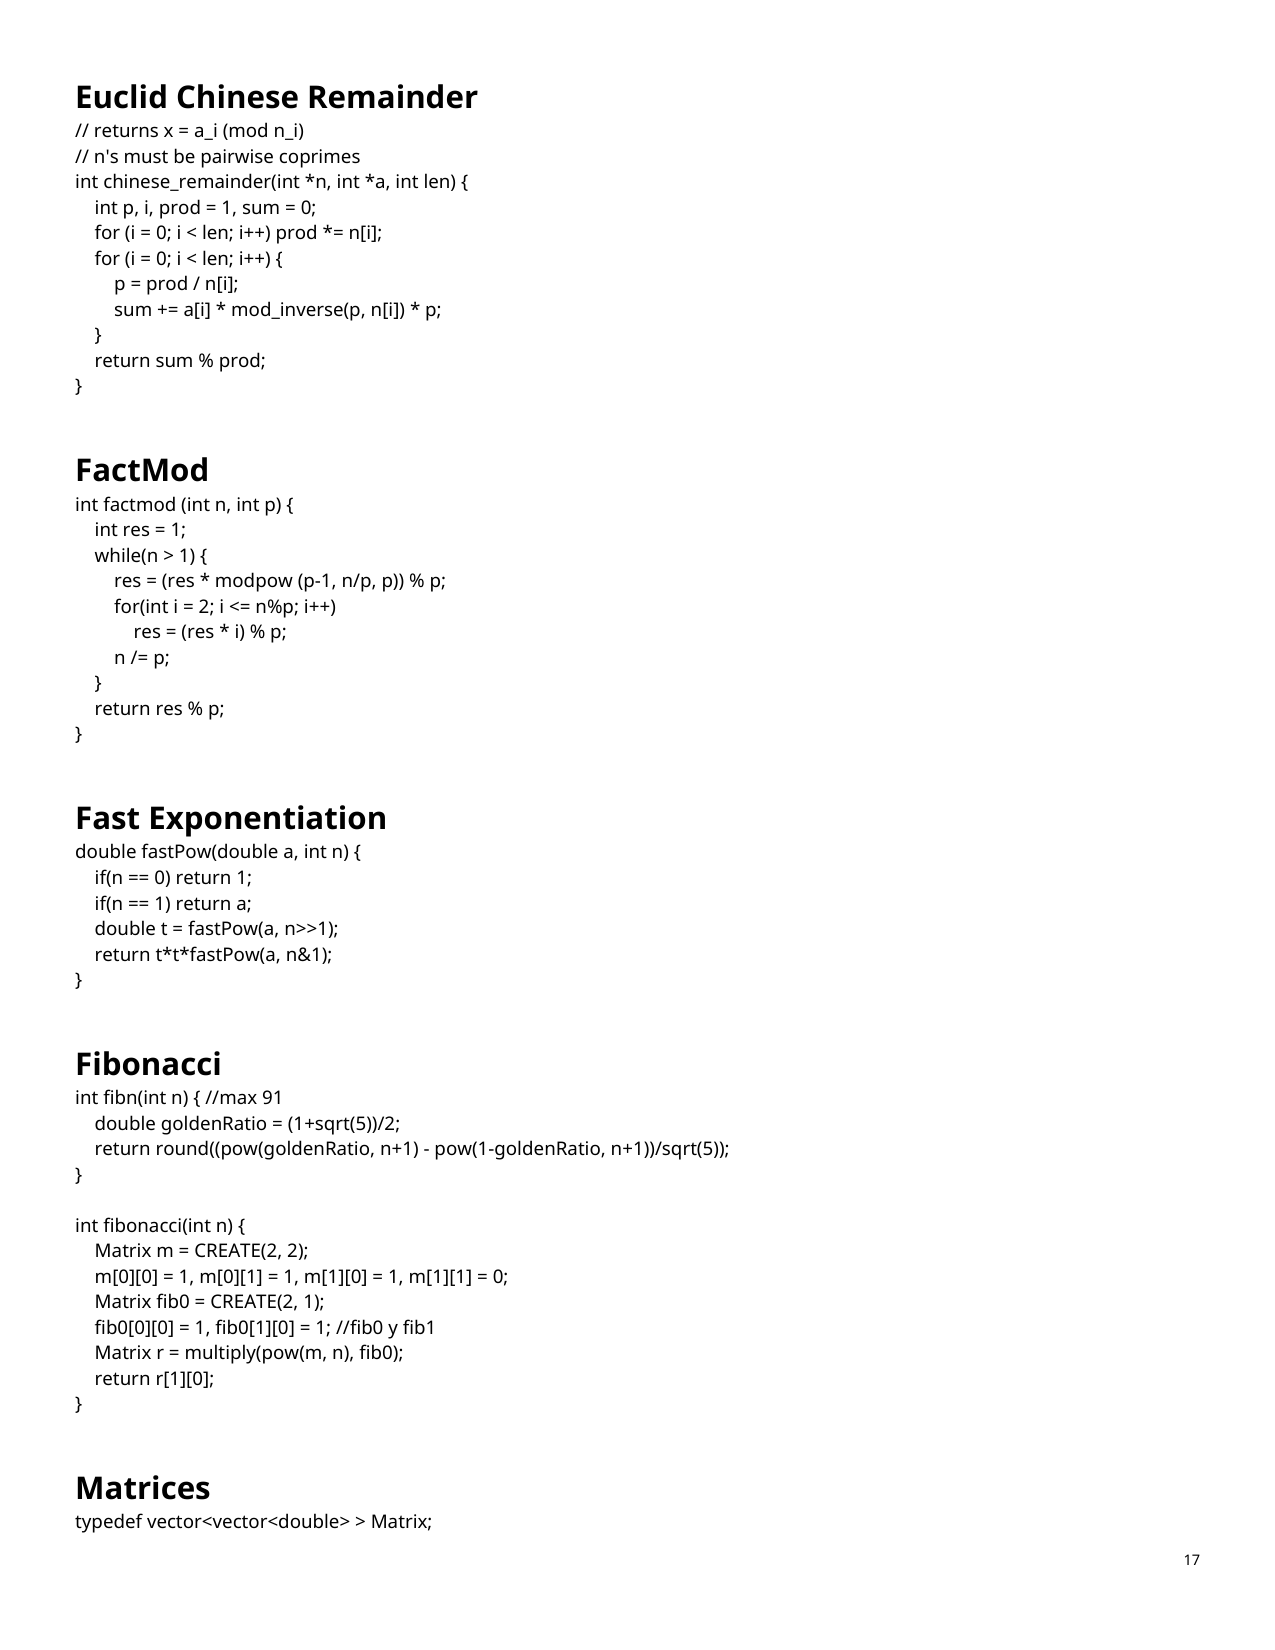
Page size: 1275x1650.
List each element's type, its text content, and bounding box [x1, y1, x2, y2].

text m[0][0] = 1, m[0][1] = 1, m[1][0] = 1, m[1][1] = 0; [75, 1263, 1200, 1289]
text // returns x = a_i (mod n_i) [75, 118, 1200, 143]
text int factmod (int n, int p) { [75, 491, 1200, 516]
subtitle Euclid Chinese Remainder [75, 75, 1200, 118]
text return res % p; [75, 695, 1200, 721]
text int fibn(int n) { //max 91 [75, 1084, 1200, 1110]
text double t = fastPow(a, n>>1); [75, 915, 1200, 941]
subtitle Matrices [75, 1466, 1200, 1509]
text res = (res * i) % p; [75, 618, 1200, 644]
text return sum % prod; [75, 347, 1200, 373]
text typedef vector<vector<double> > Matrix; [75, 1509, 1200, 1534]
text return t*t*fastPow(a, n&1); [75, 941, 1200, 966]
text p = prod / n[i]; [75, 271, 1200, 296]
text return round((pow(goldenRatio, n+1) - pow(1-goldenRatio, n+1))/sqrt(5)); [75, 1136, 1200, 1161]
text for (i = 0; i < len; i++) prod *= n[i]; [75, 220, 1200, 245]
text fib0[0][0] = 1, fib0[1][0] = 1; //fib0 y fib1 [75, 1314, 1200, 1340]
text for (i = 0; i < len; i++) { [75, 245, 1200, 271]
text Matrix m = CREATE(2, 2); [75, 1238, 1200, 1263]
text res = (res * modpow (p-1, n/p, p)) % p; [75, 567, 1200, 593]
text } [75, 1391, 1200, 1416]
text for(int i = 2; i <= n%p; i++) [75, 593, 1200, 618]
text double fastPow(double a, int n) { [75, 839, 1200, 864]
text } [75, 669, 1200, 695]
text int chinese_remainder(int *n, int *a, int len) { [75, 169, 1200, 194]
text } [75, 1161, 1200, 1187]
text } [75, 373, 1200, 398]
text if(n == 1) return a; [75, 890, 1200, 915]
text int res = 1; [75, 516, 1200, 542]
text } [75, 966, 1200, 992]
text Matrix fib0 = CREATE(2, 1); [75, 1289, 1200, 1314]
text n /= p; [75, 644, 1200, 669]
text // n's must be pairwise coprimes [75, 143, 1200, 169]
subtitle Fibonacci [75, 1042, 1200, 1084]
text int p, i, prod = 1, sum = 0; [75, 194, 1200, 220]
text } [75, 322, 1200, 347]
text if(n == 0) return 1; [75, 864, 1200, 890]
text sum += a[i] * mod_inverse(p, n[i]) * p; [75, 296, 1200, 322]
text while(n > 1) { [75, 542, 1200, 567]
text int fibonacci(int n) { [75, 1212, 1200, 1238]
subtitle Fast Exponentiation [75, 796, 1200, 839]
text return r[1][0]; [75, 1365, 1200, 1391]
text double goldenRatio = (1+sqrt(5))/2; [75, 1110, 1200, 1136]
subtitle FactMod [75, 448, 1200, 491]
text } [75, 721, 1200, 746]
text Matrix r = multiply(pow(m, n), fib0); [75, 1340, 1200, 1365]
